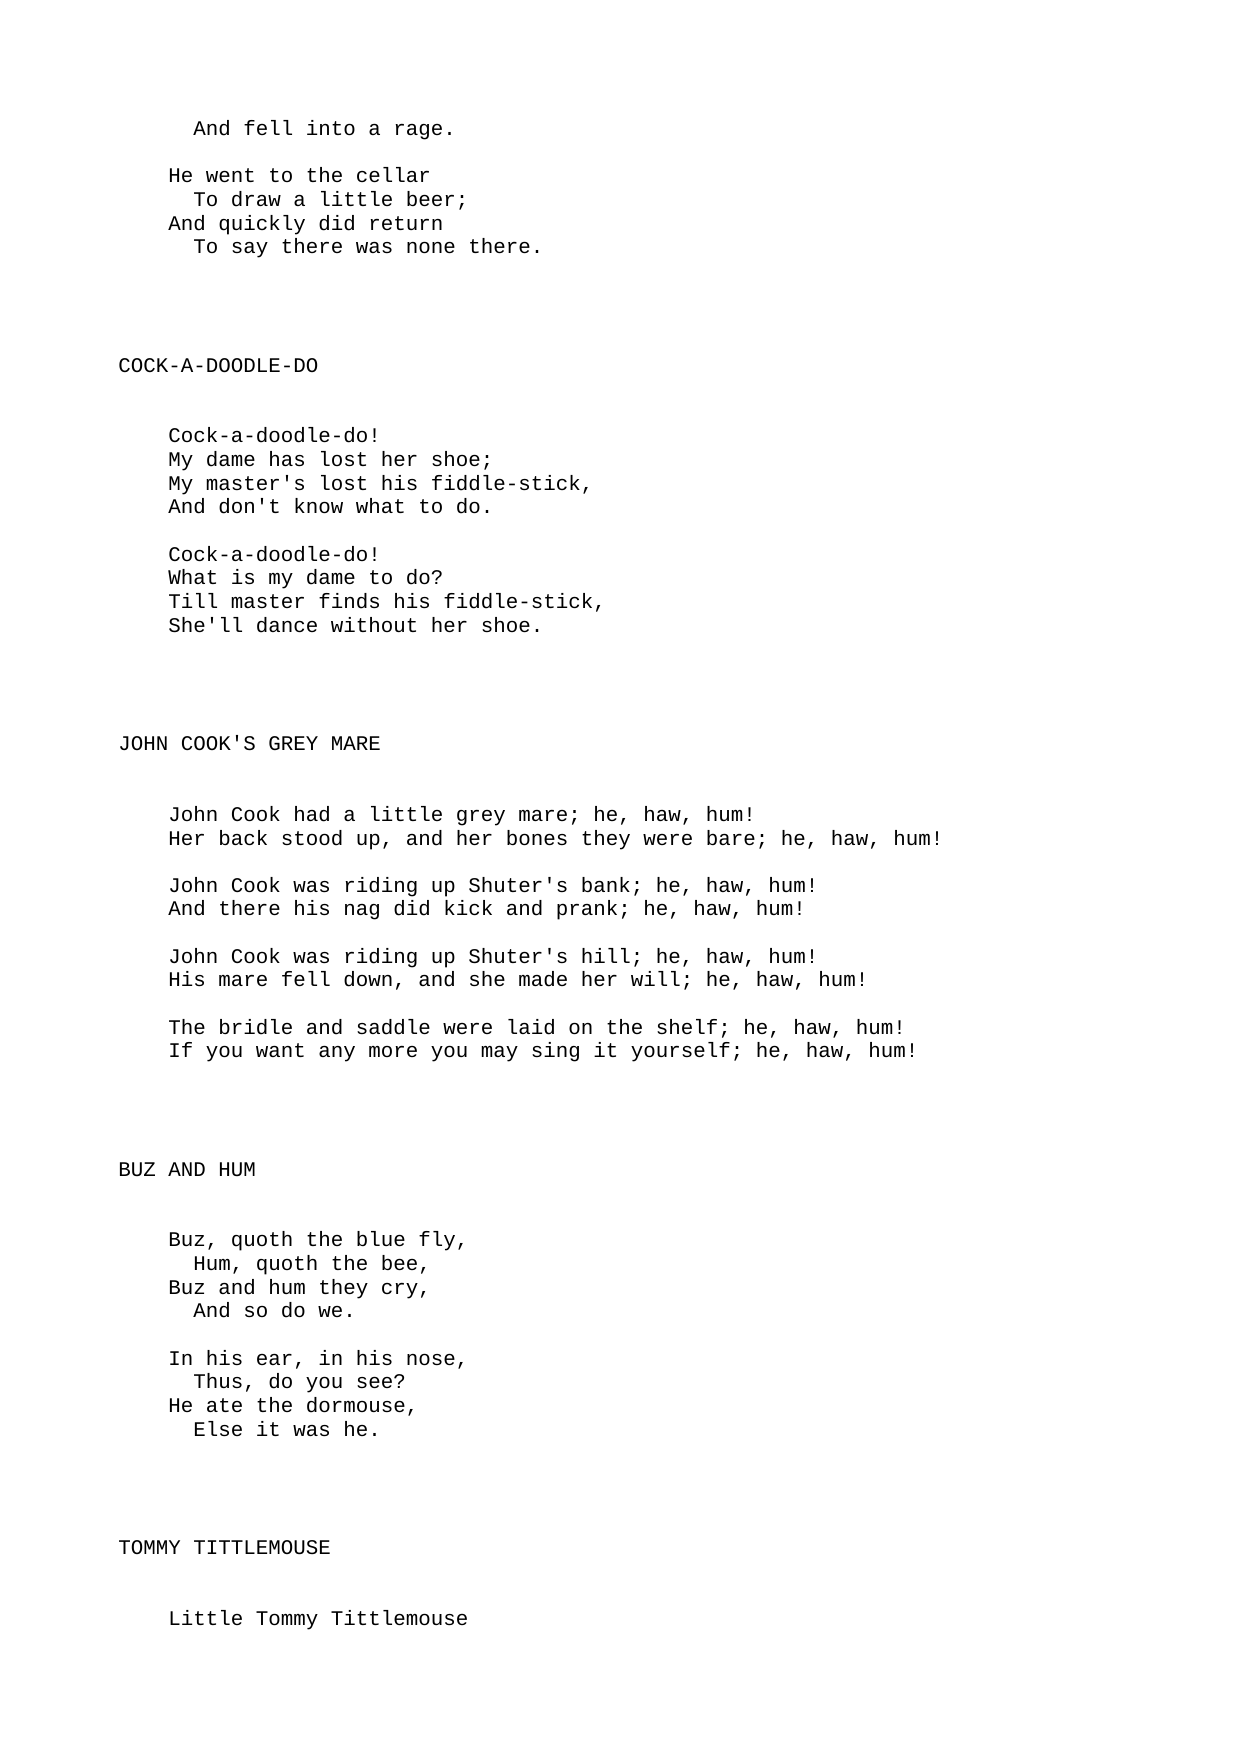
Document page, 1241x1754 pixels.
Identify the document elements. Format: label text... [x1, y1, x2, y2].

text JOHN COOK'S GREY MARE [118, 733, 1122, 757]
text Thus, do you see? [118, 1371, 1122, 1395]
text She'll dance without her shoe. [118, 615, 1122, 638]
text Cock-a-doodle-do! [118, 544, 1122, 567]
text Her back stood up, and her bones they were bare; he, haw, hum! [118, 827, 1122, 851]
text The bridle and saddle were laid on the shelf; he, haw, hum! [118, 1017, 1122, 1040]
text My master's lost his fiddle-stick, [118, 473, 1122, 496]
text He ate the dormouse, [118, 1395, 1122, 1419]
text TOMMY TITTLEMOUSE [118, 1537, 1122, 1561]
text And fell into a rage. [118, 118, 1122, 142]
text To say there was none there. [118, 236, 1122, 260]
text Hum, quoth the bee, [118, 1253, 1122, 1277]
text John Cook had a little grey mare; he, haw, hum! [118, 804, 1122, 827]
text In his ear, in his nose, [118, 1348, 1122, 1371]
text If you want any more you may sing it yourself; he, haw, hum! [118, 1040, 1122, 1064]
text His mare fell down, and she made her will; he, haw, hum! [118, 969, 1122, 993]
text John Cook was riding up Shuter's hill; he, haw, hum! [118, 946, 1122, 969]
text Till master finds his fiddle-stick, [118, 591, 1122, 615]
text And quickly did return [118, 213, 1122, 236]
text What is my dame to do? [118, 567, 1122, 591]
text Little Tommy Tittlemouse [118, 1608, 1122, 1631]
text My dame has lost her shoe; [118, 449, 1122, 473]
text Cock-a-doodle-do! [118, 426, 1122, 449]
text COCK-A-DOODLE-DO [118, 354, 1122, 378]
text And don't know what to do. [118, 496, 1122, 520]
text He went to the cellar [118, 165, 1122, 189]
text And there his nag did kick and prank; he, haw, hum! [118, 898, 1122, 922]
text Buz and hum they cry, [118, 1277, 1122, 1300]
text Buz, quoth the blue fly, [118, 1229, 1122, 1253]
text And so do we. [118, 1300, 1122, 1324]
text To draw a little beer; [118, 189, 1122, 213]
text Else it was he. [118, 1419, 1122, 1442]
text John Cook was riding up Shuter's bank; he, haw, hum! [118, 875, 1122, 898]
text BUZ AND HUM [118, 1158, 1122, 1182]
